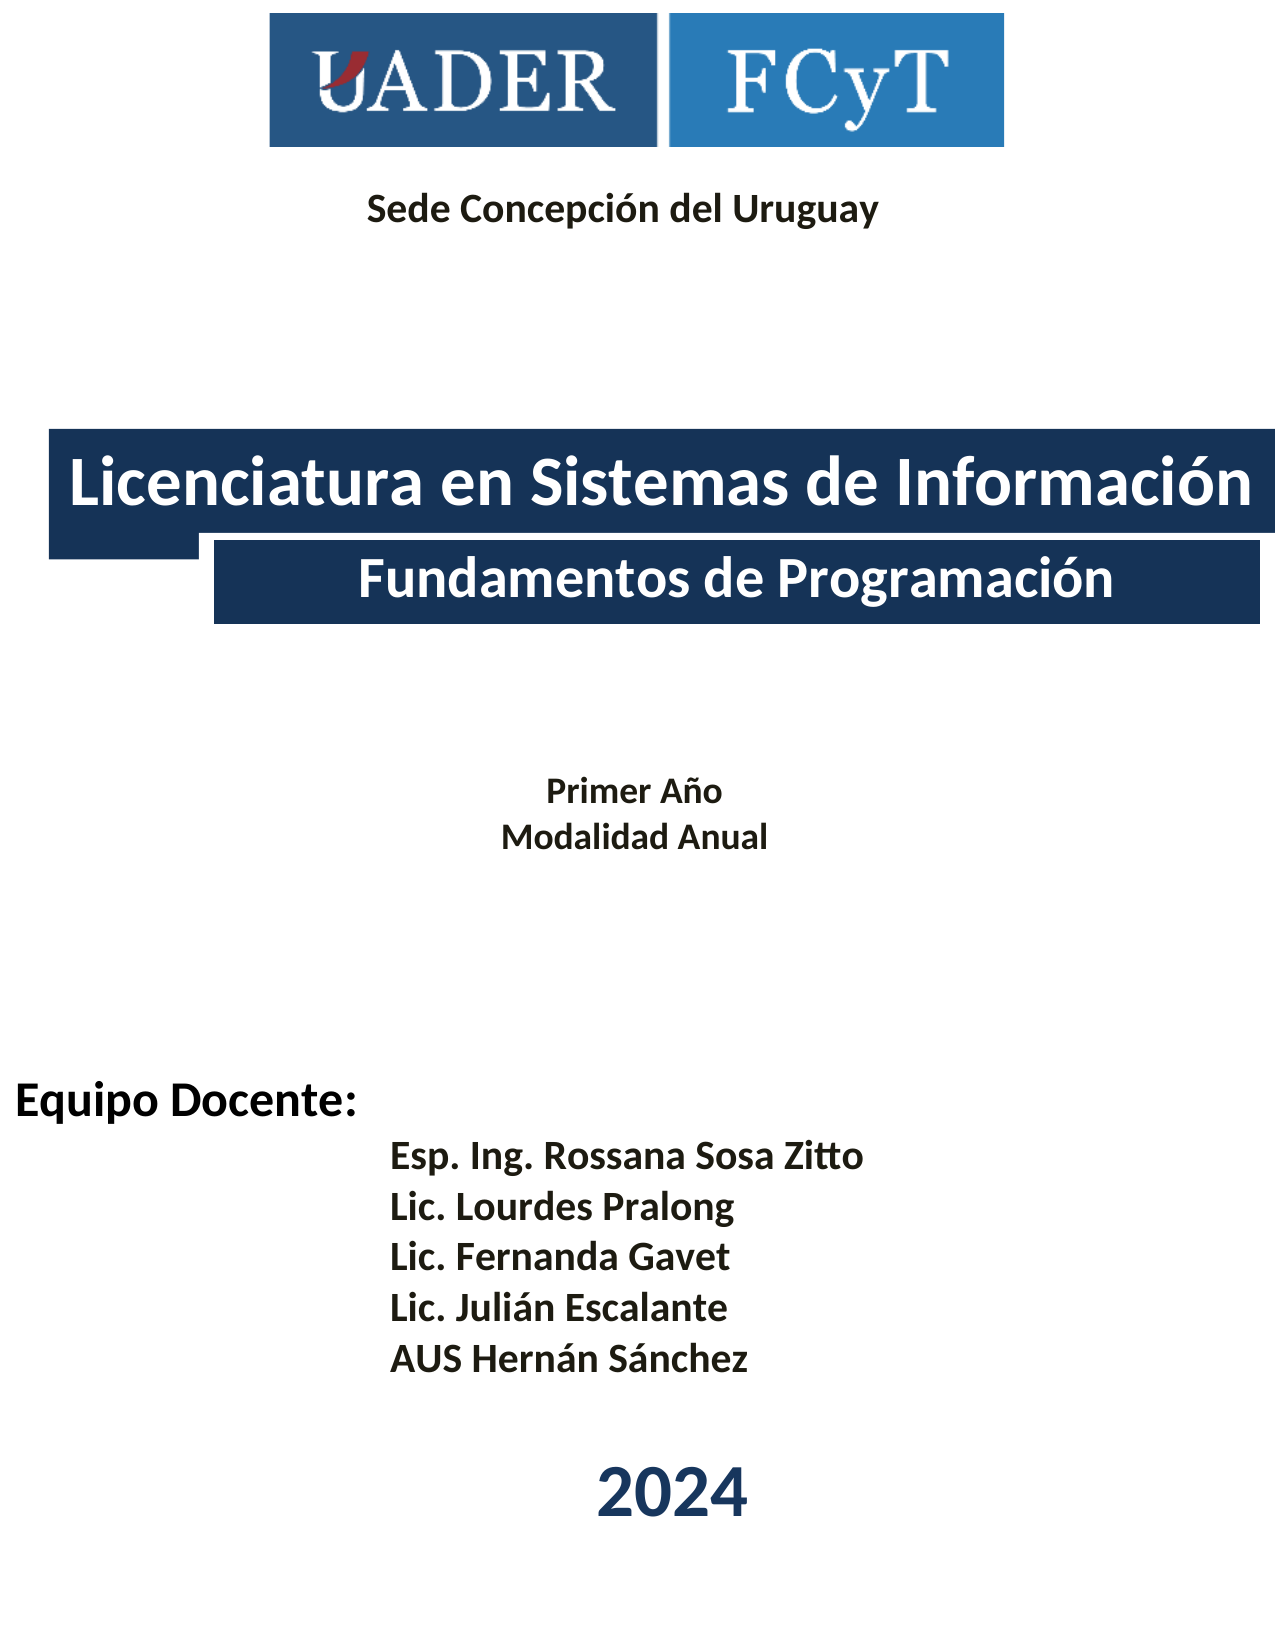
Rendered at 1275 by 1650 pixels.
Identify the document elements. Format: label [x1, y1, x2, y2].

picture [269, 13, 1005, 147]
